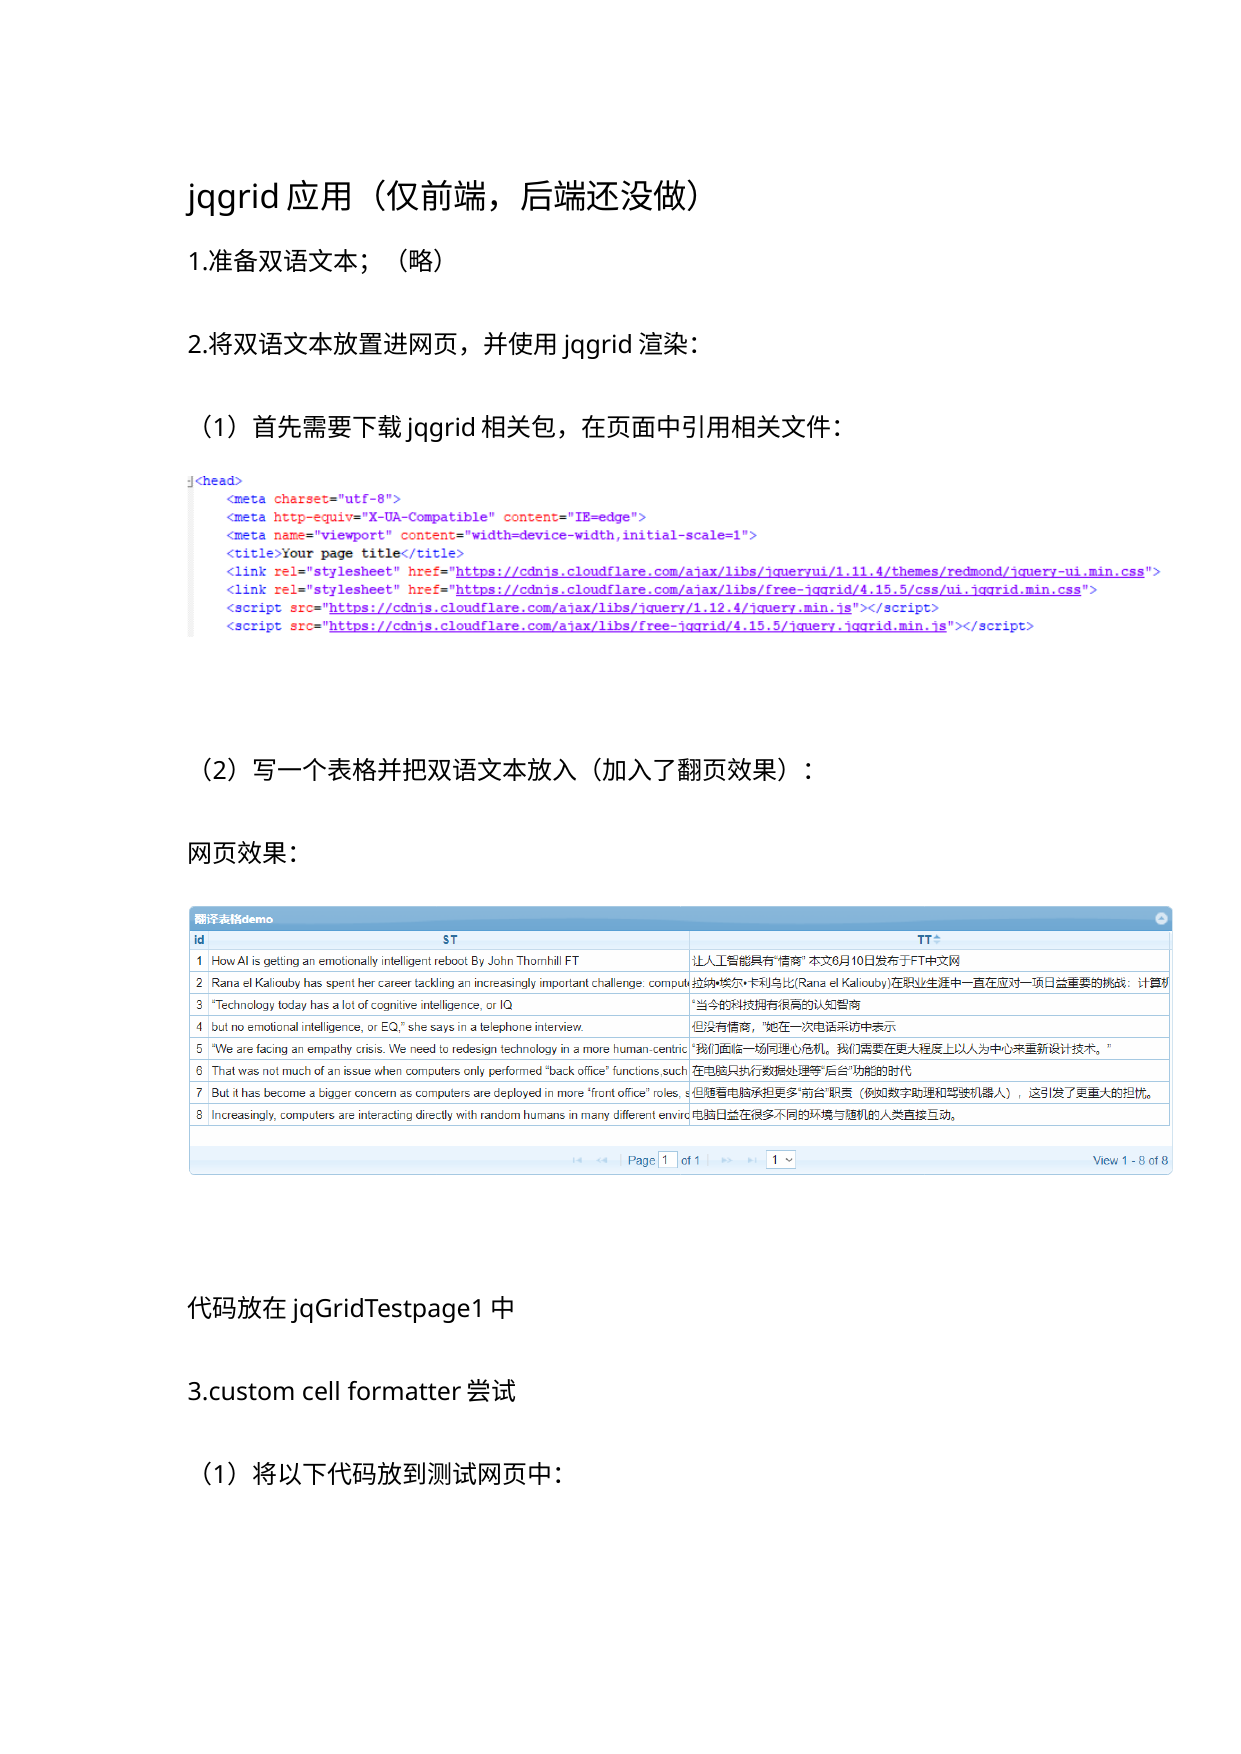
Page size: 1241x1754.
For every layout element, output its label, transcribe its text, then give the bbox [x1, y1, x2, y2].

text 3.custom cell formatter尝试 [187, 1357, 1053, 1422]
text 1.准备双语文本；（略） [187, 227, 1053, 292]
text 代码放在jqGridTestpage1中 [187, 1274, 1053, 1339]
picture [187, 476, 1200, 637]
text （1）将以下代码放到测试网页中： [187, 1441, 1053, 1506]
text （2）写一个表格并把双语文本放入（加入了翻页效果）： [187, 736, 1053, 801]
text jqgrid应用（仅前端，后端还没做） [187, 162, 1053, 227]
text （1）首先需要下载jqgrid相关包，在页面中引用相关文件： [187, 393, 1053, 458]
text 2.将双语文本放置进网页，并使用jqgrid渲染： [187, 310, 1053, 375]
picture [187, 902, 1230, 1252]
text 网页效果： [187, 819, 1053, 884]
